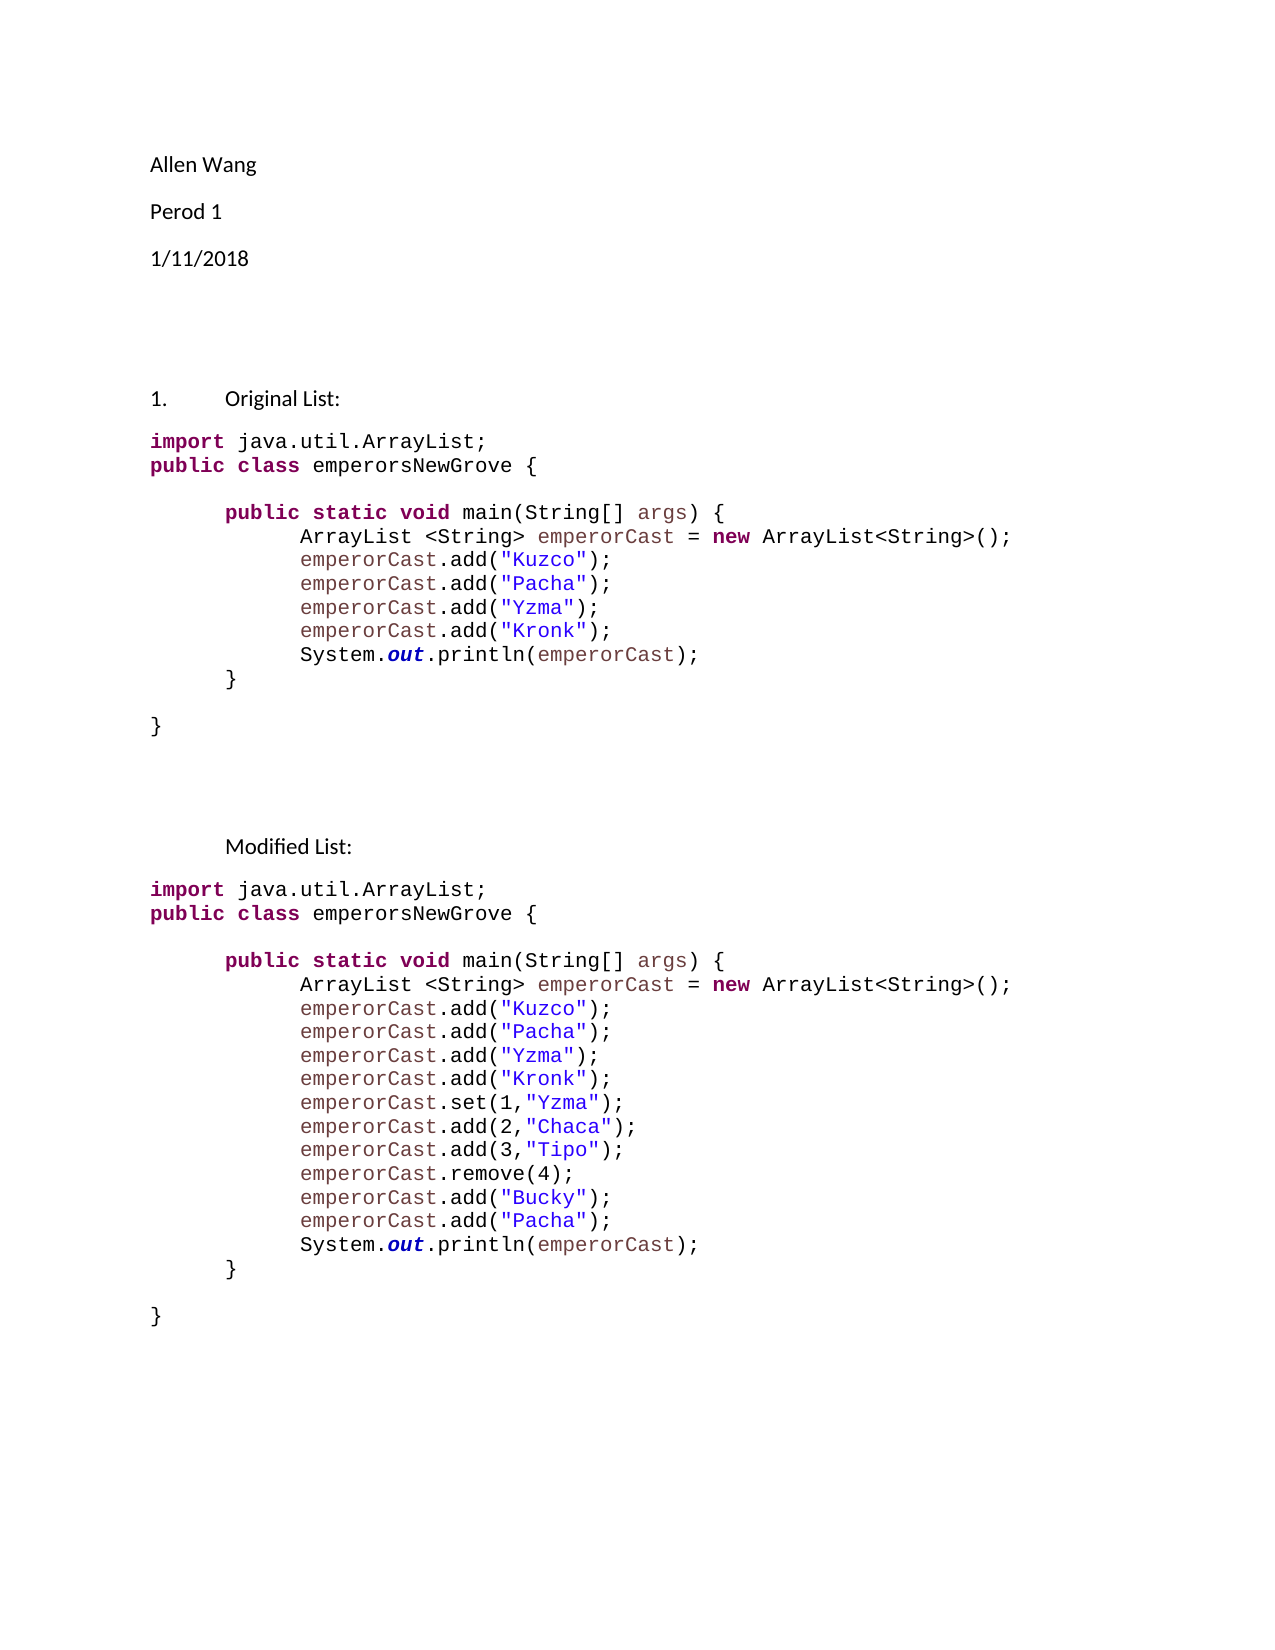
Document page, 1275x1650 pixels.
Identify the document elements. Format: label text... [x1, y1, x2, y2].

text emperorCast.set(1,"Yzma"); [150, 1092, 1125, 1116]
text import java.util.ArrayList; [150, 431, 1125, 455]
text emperorCast.add("Yzma"); [150, 597, 1125, 620]
text public static void main(String[] args) { [150, 950, 1125, 974]
text ArrayList <String> emperorCast = new ArrayList<String>(); [150, 974, 1125, 997]
text emperorCast.add("Kronk"); [150, 620, 1125, 644]
text } [150, 668, 1125, 691]
text public class emperorsNewGrove { [150, 903, 1125, 927]
text Perod 1 [150, 197, 1125, 225]
text emperorCast.add("Kuzco"); [150, 549, 1125, 573]
text Allen Wang [150, 150, 1125, 178]
text 1. Original List: [150, 384, 1125, 412]
text public static void main(String[] args) { [150, 502, 1125, 526]
text emperorCast.add("Pacha"); [150, 1210, 1125, 1234]
text emperorCast.add("Kronk"); [150, 1068, 1125, 1092]
text public class emperorsNewGrove { [150, 455, 1125, 478]
text emperorCast.remove(4); [150, 1163, 1125, 1187]
text emperorCast.add("Pacha"); [150, 573, 1125, 597]
text } [150, 715, 1125, 739]
text emperorCast.add("Bucky"); [150, 1187, 1125, 1210]
text System.out.println(emperorCast); [150, 644, 1125, 668]
text 1/11/2018 [150, 244, 1125, 272]
text } [150, 1258, 1125, 1281]
text System.out.println(emperorCast); [150, 1234, 1125, 1258]
text ArrayList <String> emperorCast = new ArrayList<String>(); [150, 526, 1125, 549]
text emperorCast.add(3,"Tipo"); [150, 1139, 1125, 1163]
text emperorCast.add(2,"Chaca"); [150, 1116, 1125, 1139]
text } [150, 1305, 1125, 1328]
text emperorCast.add("Kuzco"); [150, 997, 1125, 1021]
text emperorCast.add("Pacha"); [150, 1021, 1125, 1045]
text emperorCast.add("Yzma"); [150, 1045, 1125, 1068]
text Modified List: [150, 832, 1125, 860]
text import java.util.ArrayList; [150, 879, 1125, 903]
